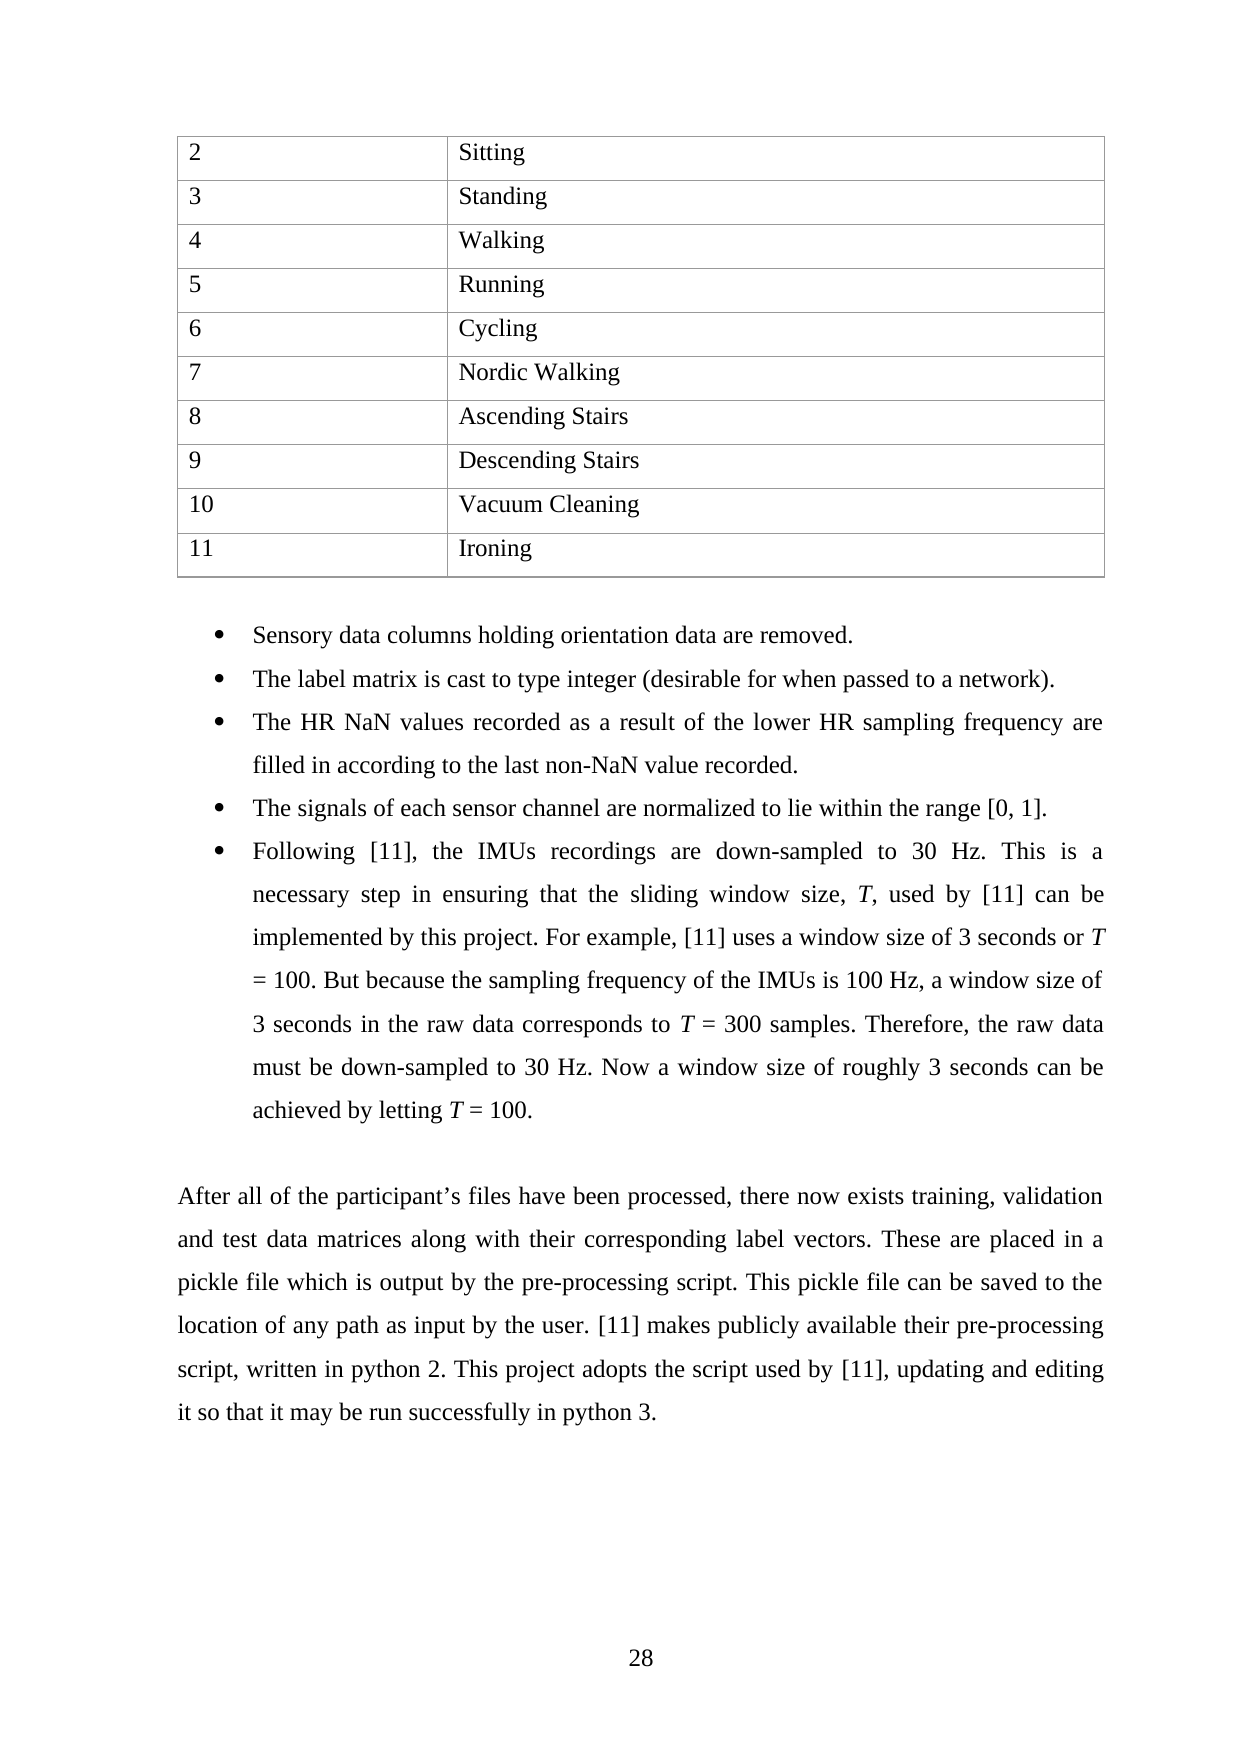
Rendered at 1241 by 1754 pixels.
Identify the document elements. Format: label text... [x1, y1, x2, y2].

table_cell 7 [178, 357, 447, 400]
text After all of the participant’s files have been processed, there now exists training, validation and test data matrices along with their corresponding label vectors. These are placed in a pickle file which is output by the pre-processing script. This pickle file can be saved to the location of any path as input by the user. makes publicly available their pre-processing script, written in python 2. This project adopts the script used by , updating and editing it so that it may be run successfully in python 3. [177, 1181, 1104, 1426]
table_cell Ironing [448, 534, 1104, 576]
table_cell Vacuum Cleaning [448, 489, 1104, 532]
table_cell 8 [178, 401, 447, 444]
table_cell Walking [448, 225, 1104, 268]
list The label matrix is cast to type integer (desirable for when passed to a network). [215, 664, 1104, 692]
table_cell 5 [178, 269, 447, 312]
table_cell 11 [178, 534, 447, 576]
table_cell Running [448, 269, 1104, 312]
table_cell Nordic Walking [448, 357, 1104, 400]
table_cell Descending Stairs [448, 445, 1104, 488]
table_cell 6 [178, 313, 447, 356]
list Sensory data columns holding orientation data are removed. [215, 621, 1104, 649]
table_cell Cycling [448, 313, 1104, 356]
table_cell 10 [178, 489, 447, 532]
table_cell Standing [448, 181, 1104, 224]
table_cell 2 [178, 137, 447, 180]
list The signals of each sensor channel are normalized to lie within the range [0, 1]. [215, 793, 1104, 822]
list Following , the IMUs recordings are down-sampled to 30 Hz. This is a necessary step in ensuring that the sliding window size, T, used by can be implemented by this project. For example, uses a window size of 3 seconds or T = 100. But because the sampling frequency of the IMUs is 100 Hz, a window size of 3 seconds in the raw data corresponds to T = 300 samples. Therefore, the raw data must be down-sampled to 30 Hz. Now a window size of roughly 3 seconds can be achieved by letting T = 100. [215, 836, 1104, 1124]
table_cell Sitting [448, 137, 1104, 180]
table_cell 3 [178, 181, 447, 224]
table_cell 9 [178, 445, 447, 488]
table_cell 4 [178, 225, 447, 268]
list The HR NaN values recorded as a result of the lower HR sampling frequency are filled in according to the last non-NaN value recorded. [215, 707, 1104, 779]
table_cell Ascending Stairs [448, 401, 1104, 444]
